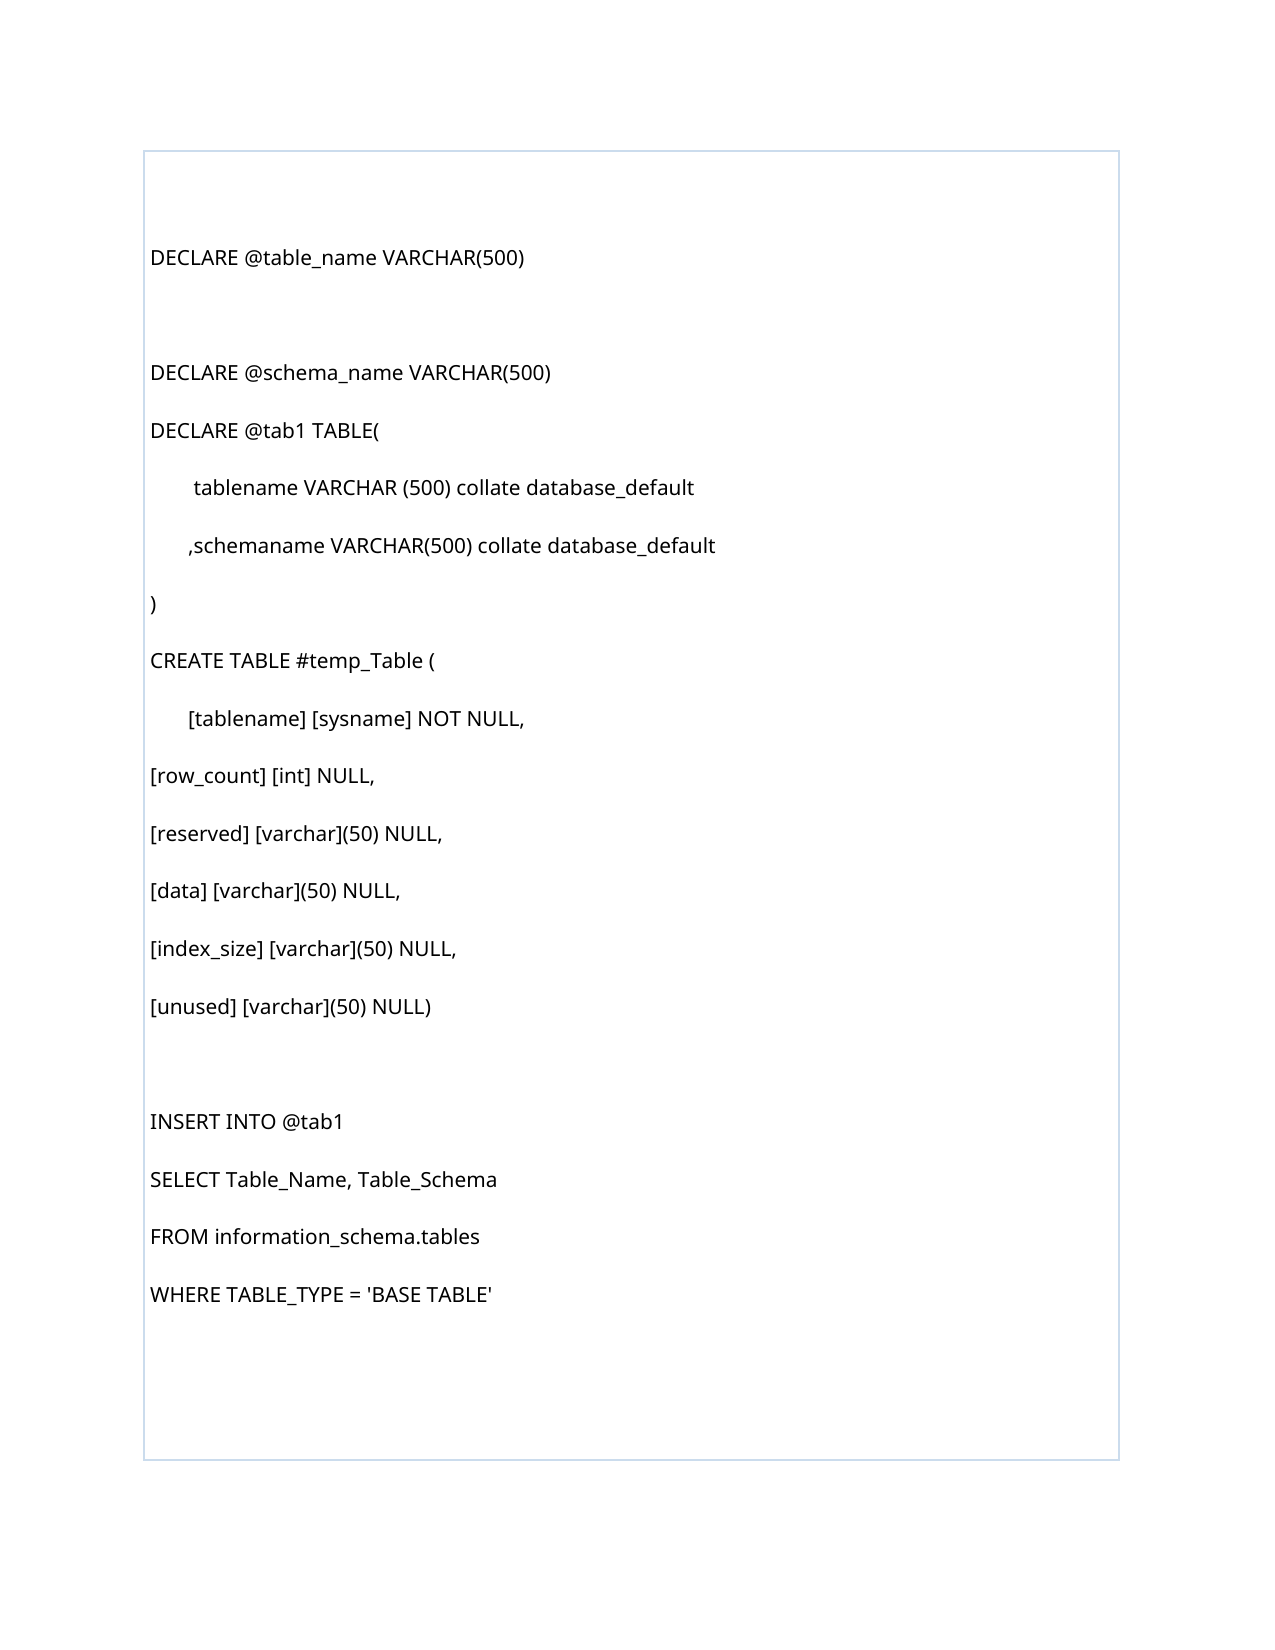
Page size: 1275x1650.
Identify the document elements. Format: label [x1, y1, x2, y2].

table_cell [145, 152, 1118, 1459]
